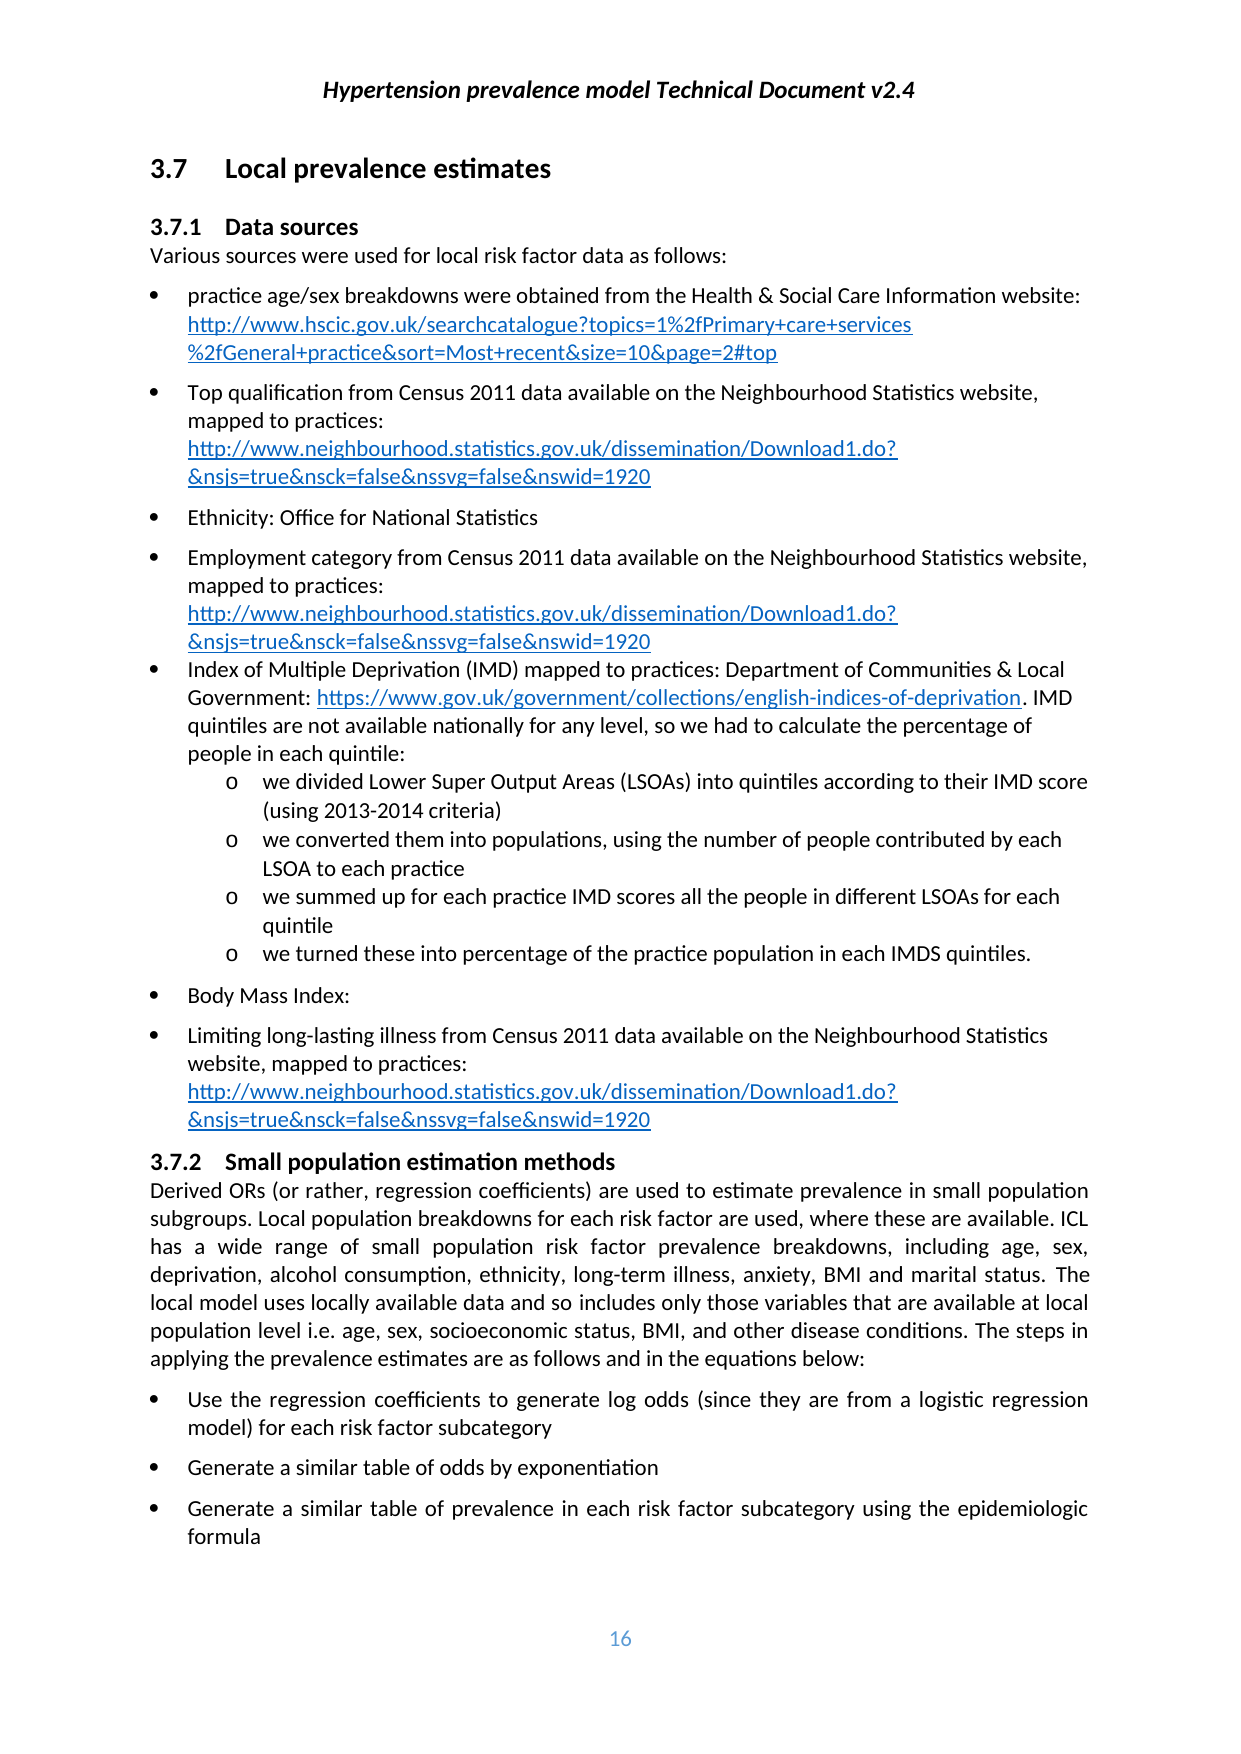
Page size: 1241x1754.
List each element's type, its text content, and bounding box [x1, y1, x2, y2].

list we turned these into percentage of the practice population in each IMDS quintiles. [225, 939, 1090, 968]
subtitle Local prevalence estimates [150, 150, 1090, 186]
list we divided Lower Super Output Areas (LSOAs) into quintiles according to their IMD score (using 2013-2014 criteria) [225, 767, 1090, 825]
list we converted them into populations, using the number of people contributed by each LSOA to each practice [225, 825, 1090, 882]
text Various sources were used for local risk factor data as follows: [150, 241, 1090, 269]
list Use the regression coefficients to generate log odds (since they are from a logistic regression model) for each risk factor subcategory [150, 1385, 1090, 1441]
list Generate a similar table of prevalence in each risk factor subcategory using the epidemiologic formula [150, 1494, 1090, 1550]
list Generate a similar table of odds by exponentiation [150, 1453, 1090, 1482]
list Index of Multiple Deprivation (IMD) mapped to practices: Department of Communities & Local Government: https://www.gov.uk/government/collections/english-indices-of-deprivation. IMD quintiles are not available nationally for any level, so we had to calculate the percentage of people in each quintile: [150, 655, 1090, 767]
list Ethnicity: Office for National Statistics [150, 503, 1090, 531]
list we summed up for each practice IMD scores all the people in different LSOAs for each quintile [225, 882, 1090, 939]
text Derived ORs (or rather, regression coefficients) are used to estimate prevalence in small population subgroups. Local population breakdowns for each risk factor are used, where these are available. ICL has a wide range of small population risk factor prevalence breakdowns, including age, sex, deprivation, alcohol consumption, ethnicity, long-term illness, anxiety, BMI and marital status. The local model uses locally available data and so includes only those variables that are available at local population level i.e. age, sex, socioeconomic status, BMI, and other disease conditions. The steps in applying the prevalence estimates are as follows and in the equations below: [150, 1176, 1090, 1372]
list practice age/sex breakdowns were obtained from the Health & Social Care Information website: http://www.hscic.gov.uk/searchcatalogue?topics=1%2fPrimary+care+services%2fGeneral+practice&sort=Most+recent&size=10&page=2#top [150, 282, 1090, 366]
subtitle Small population estimation methods [150, 1146, 1090, 1176]
list Limiting long-lasting illness from Census 2011 data available on the Neighbourhood Statistics website, mapped to practices: http://www.neighbourhood.statistics.gov.uk/dissemination/Download1.do?&nsjs=true&nsck=false&nssvg=false&nswid=1920 [150, 1021, 1090, 1133]
list Employment category from Census 2011 data available on the Neighbourhood Statistics website, mapped to practices: http://www.neighbourhood.statistics.gov.uk/dissemination/Download1.do?&nsjs=true&nsck=false&nssvg=false&nswid=1920 [150, 543, 1090, 655]
list Body Mass Index: [150, 981, 1090, 1009]
subtitle Data sources [150, 211, 1090, 241]
list Top qualification from Census 2011 data available on the Neighbourhood Statistics website, mapped to practices: http://www.neighbourhood.statistics.gov.uk/dissemination/Download1.do?&nsjs=true&nsck=false&nssvg=false&nswid=1920 [150, 378, 1090, 490]
